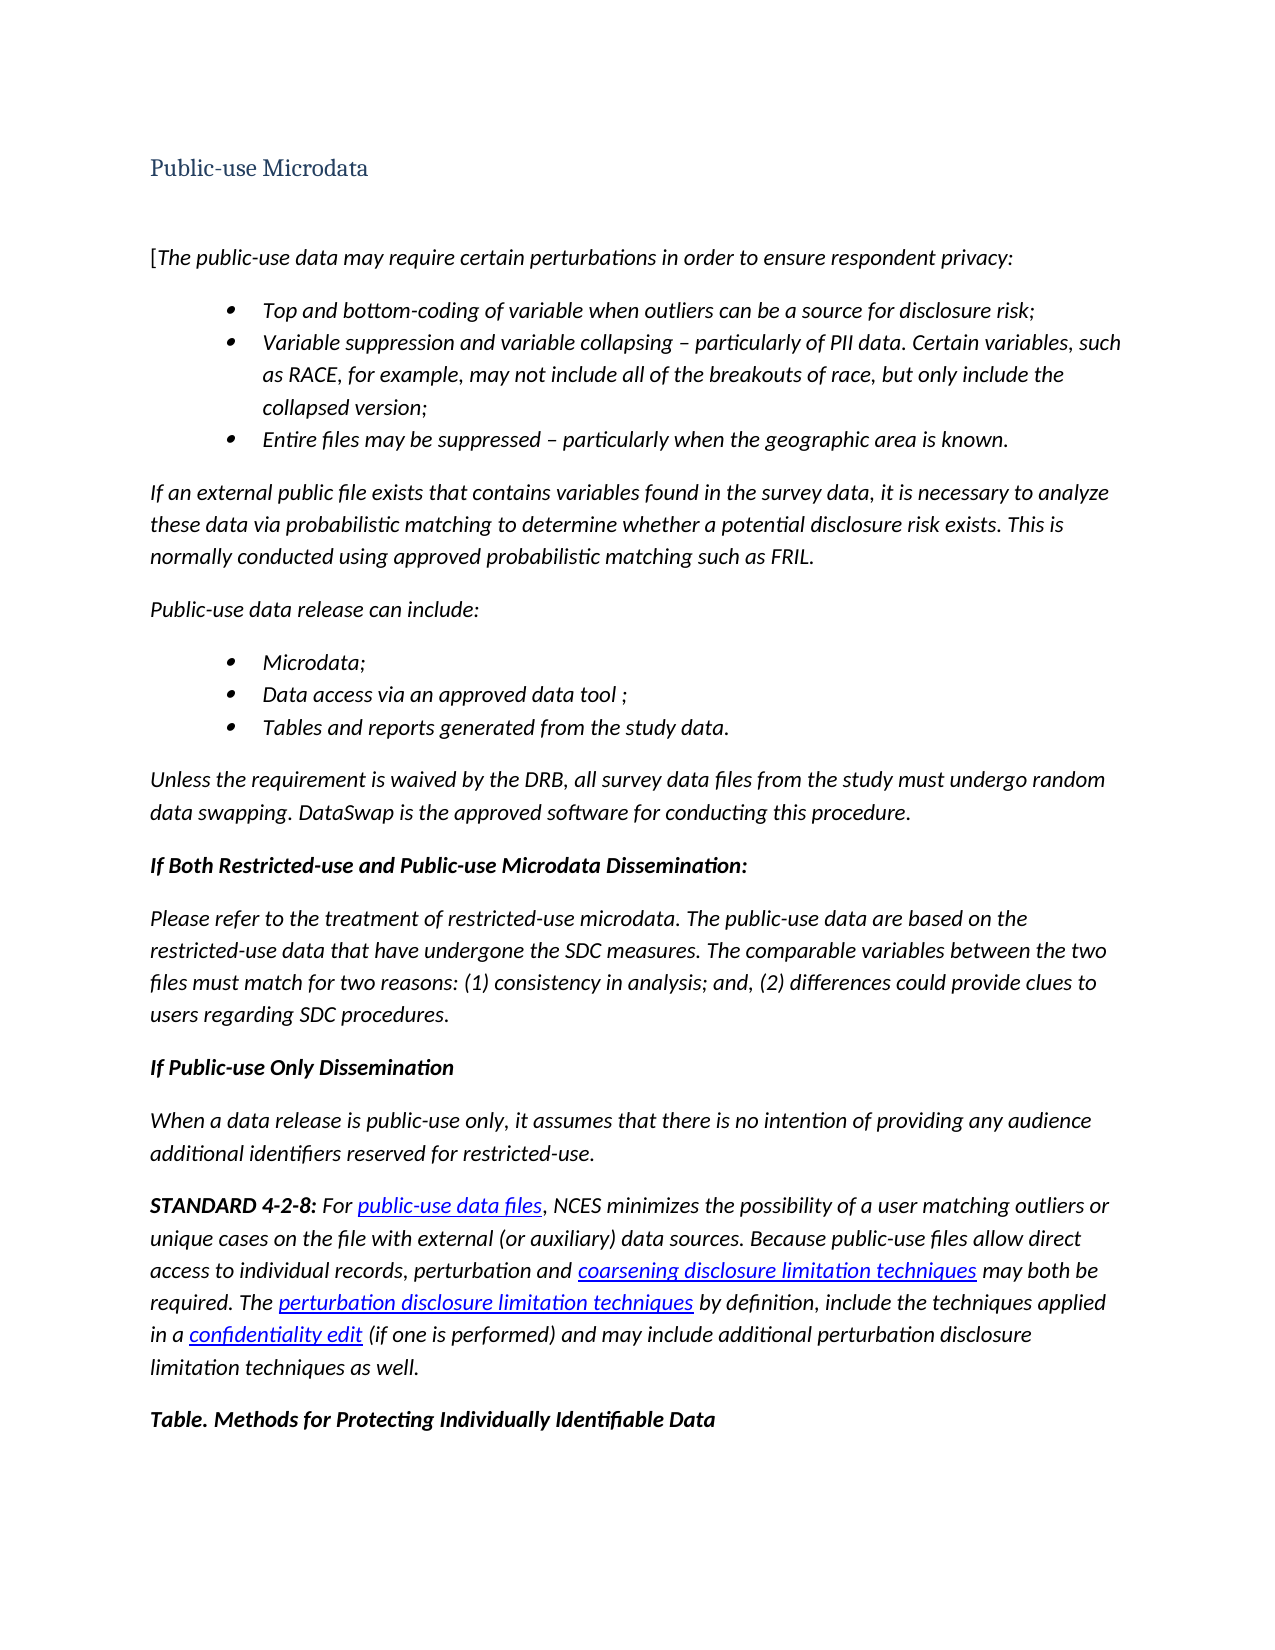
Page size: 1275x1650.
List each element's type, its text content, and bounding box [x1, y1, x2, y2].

text Unless the requirement is waived by the DRB, all survey data files from the study must undergo random data swapping. DataSwap is the approved software for conducting this procedure. [150, 766, 1125, 826]
text If an external public file exists that contains variables found in the survey data, it is necessary to analyze these data via probabilistic matching to determine whether a potential disclosure risk exists. This is normally conducted using approved probabilistic matching such as FRIL. [150, 478, 1125, 570]
list Microdata; [225, 648, 1125, 676]
text When a data release is public-use only, it assumes that there is no intention of providing any audience additional identifiers reserved for restricted-use. [150, 1106, 1125, 1167]
list Top and bottom-coding of variable when outliers can be a source for disclosure risk; [225, 296, 1125, 324]
list Entire files may be suppressed – particularly when the geographic area is known. [225, 425, 1125, 453]
text If Public-use Only Dissemination [150, 1053, 1125, 1081]
text If Both Restricted-use and Public-use Microdata Dissemination: [150, 851, 1125, 879]
text Table. Methods for Protecting Individually Identifiable Data [150, 1406, 1125, 1434]
text [The public-use data may require certain perturbations in order to ensure respondent privacy: [150, 243, 1125, 271]
text Please refer to the treatment of restricted-use microdata. The public-use data are based on the restricted-use data that have undergone the SDC measures. The comparable variables between the two files must match for two reasons: (1) consistency in analysis; and, (2) differences could provide clues to users regarding SDC procedures. [150, 904, 1125, 1028]
subtitle Public-use Microdata [150, 154, 1125, 183]
text Public-use data release can include: [150, 595, 1125, 623]
text STANDARD 4-2-8: For public-use data files, NCES minimizes the possibility of a user matching outliers or unique cases on the file with external (or auxiliary) data sources. Because public-use files allow direct access to individual records, perturbation and coarsening disclosure limitation techniques may both be required. The perturbation disclosure limitation techniques by definition, include the techniques applied in a confidentiality edit (if one is performed) and may include additional perturbation disclosure limitation techniques as well. [150, 1192, 1125, 1381]
list Tables and reports generated from the study data. [225, 713, 1125, 741]
list Data access via an approved data tool ; [225, 680, 1125, 708]
list Variable suppression and variable collapsing – particularly of PII data. Certain variables, such as RACE, for example, may not include all of the breakouts of race, but only include the collapsed version; [225, 328, 1125, 421]
